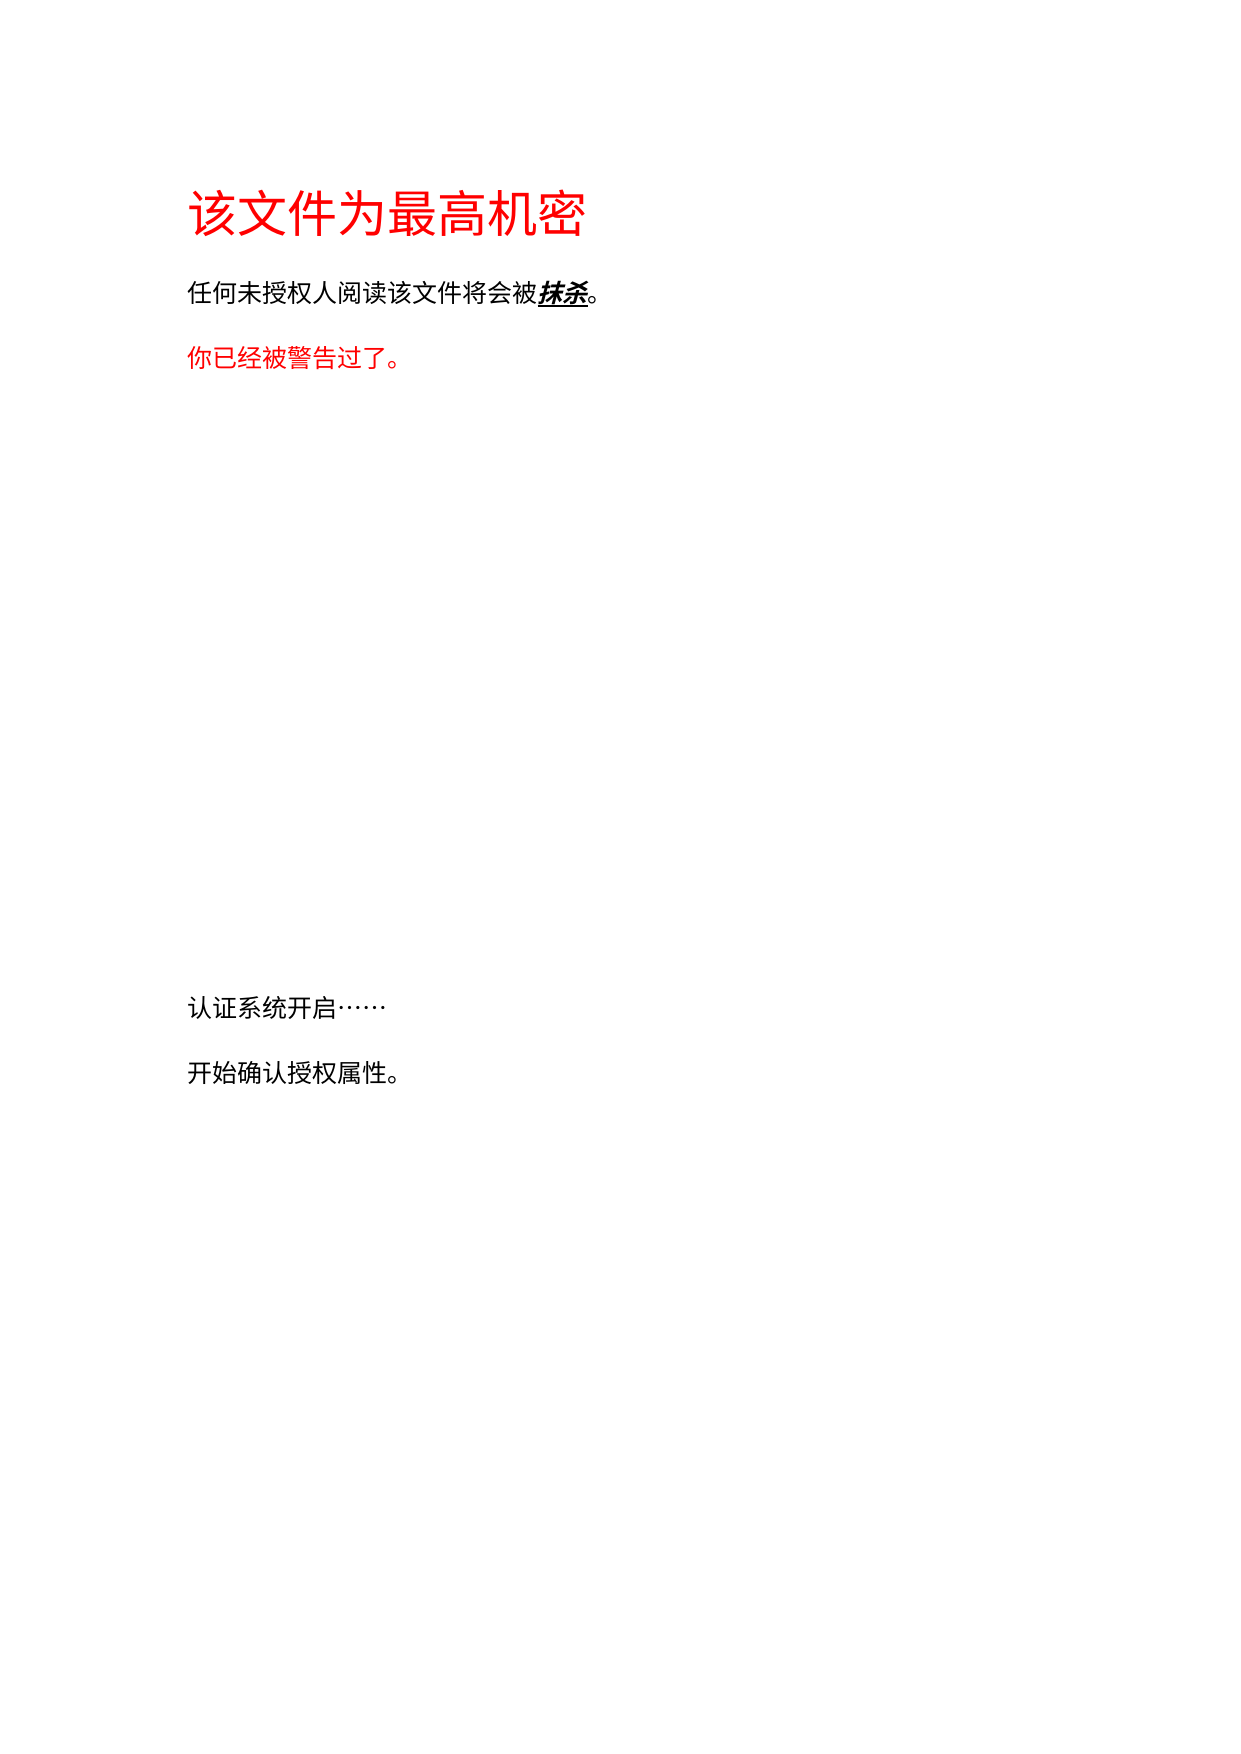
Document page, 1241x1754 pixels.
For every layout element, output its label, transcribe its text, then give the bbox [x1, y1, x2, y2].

text 开始确认授权属性。 [187, 1039, 1053, 1104]
text 认证系统开启…… [187, 974, 1053, 1039]
text 该文件为最高机密 [187, 162, 1053, 259]
text 你已经被警告过了。 [187, 324, 1053, 389]
text 任何未授权人阅读该文件将会被抹杀。 [187, 259, 1053, 324]
